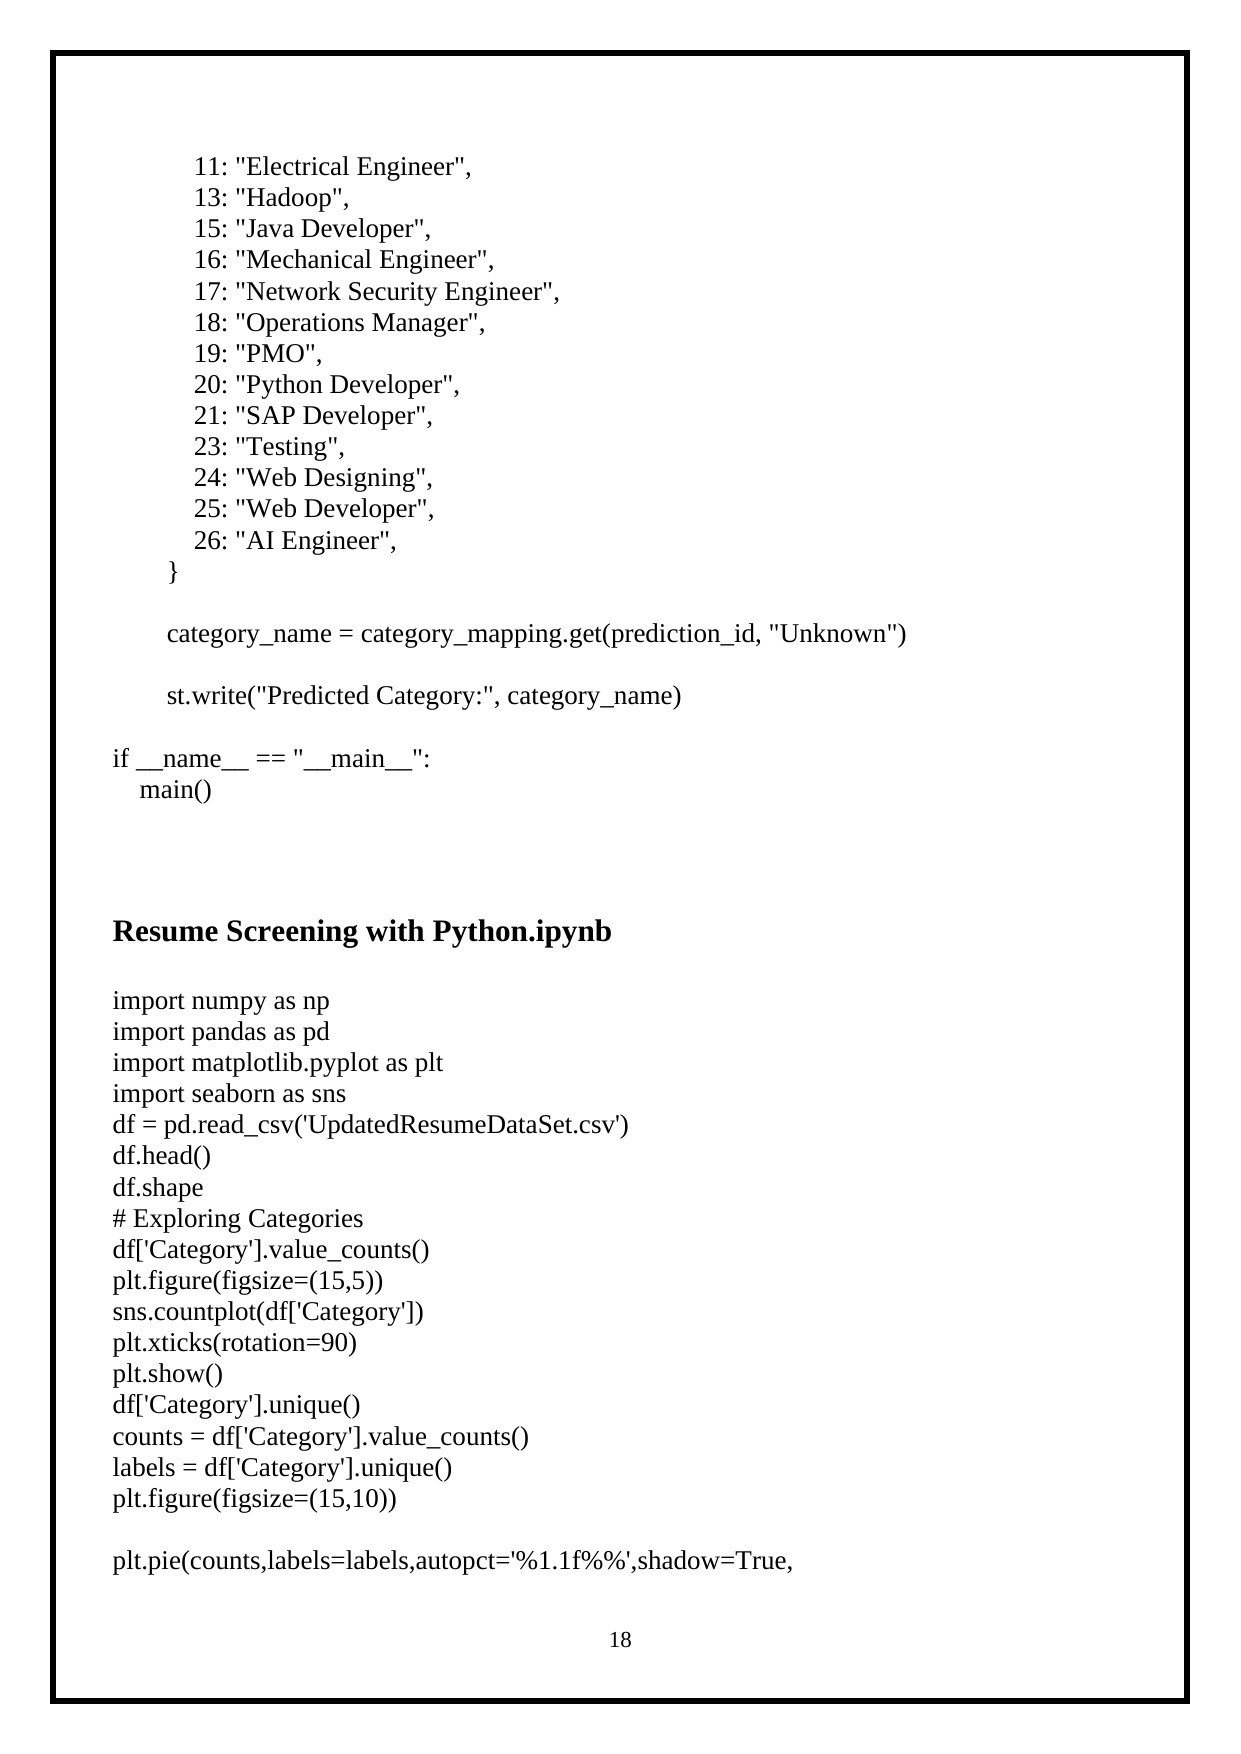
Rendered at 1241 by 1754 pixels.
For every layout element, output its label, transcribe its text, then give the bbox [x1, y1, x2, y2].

text category_name = category_mapping.get(prediction_id, "Unknown") [112, 617, 1128, 648]
text sns.countplot(df['Category']) [112, 1295, 1128, 1326]
text 20: "Python Developer", [112, 368, 1128, 399]
text plt.xticks(rotation=90) [112, 1326, 1128, 1357]
text 11: "Electrical Engineer", [112, 150, 1128, 181]
text 15: "Java Developer", [112, 212, 1128, 243]
text 24: "Web Designing", [112, 461, 1128, 493]
text plt.show() [112, 1357, 1128, 1389]
text } [112, 555, 1128, 586]
text main() [112, 773, 1128, 804]
text 25: "Web Developer", [112, 493, 1128, 524]
text # Exploring Categories [112, 1202, 1128, 1233]
text 23: "Testing", [112, 430, 1128, 461]
text plt.figure(figsize=(15,5)) [112, 1264, 1128, 1295]
text df['Category'].value_counts() [112, 1233, 1128, 1264]
text Resume Screening with Python.ipynb [112, 912, 1128, 948]
text df.shape [112, 1171, 1128, 1202]
text 17: "Network Security Engineer", [112, 274, 1128, 306]
text import pandas as pd [112, 1015, 1128, 1046]
text df['Category'].unique() [112, 1389, 1128, 1420]
text plt.figure(figsize=(15,10)) [112, 1482, 1128, 1513]
text df = pd.read_csv('UpdatedResumeDataSet.csv') [112, 1108, 1128, 1139]
text counts = df['Category'].value_counts() [112, 1420, 1128, 1451]
text if __name__ == "__main__": [112, 742, 1128, 773]
text df.head() [112, 1139, 1128, 1171]
text 16: "Mechanical Engineer", [112, 243, 1128, 274]
text 19: "PMO", [112, 337, 1128, 368]
text 21: "SAP Developer", [112, 399, 1128, 430]
text import numpy as np [112, 984, 1128, 1015]
text st.write("Predicted Category:", category_name) [112, 679, 1128, 711]
text 13: "Hadoop", [112, 181, 1128, 212]
text labels = df['Category'].unique() [112, 1451, 1128, 1482]
text 18: "Operations Manager", [112, 306, 1128, 337]
text import matplotlib.pyplot as plt [112, 1046, 1128, 1077]
text import seaborn as sns [112, 1077, 1128, 1108]
text 26: "AI Engineer", [112, 524, 1128, 555]
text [112, 1544, 1128, 1576]
